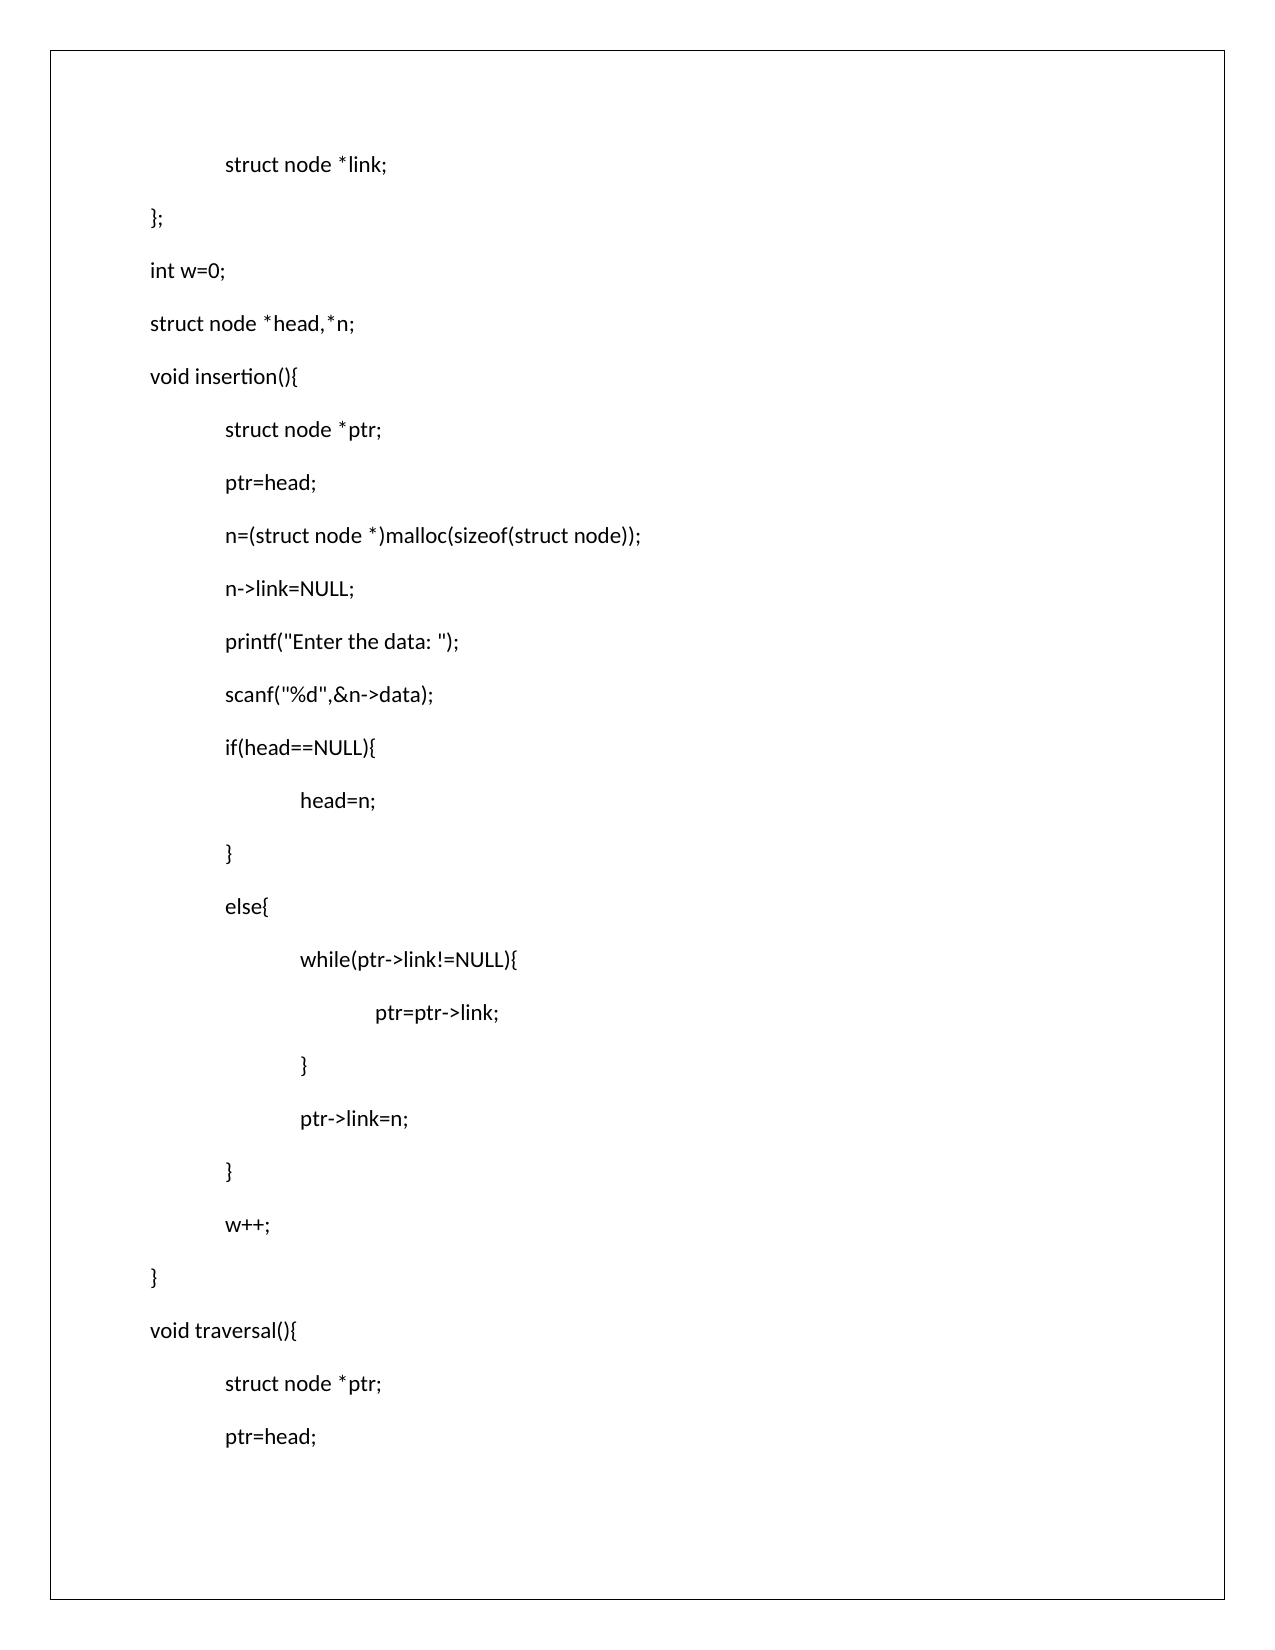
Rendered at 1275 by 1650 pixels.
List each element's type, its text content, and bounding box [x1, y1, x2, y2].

text void insertion(){ [150, 362, 1125, 390]
text n->link=NULL; [150, 574, 1125, 602]
text w++; [150, 1210, 1125, 1238]
text } [150, 839, 1125, 867]
text head=n; [150, 786, 1125, 814]
text else{ [150, 892, 1125, 920]
text int w=0; [150, 256, 1125, 284]
text scanf("%d",&n->data); [150, 680, 1125, 708]
text struct node *head,*n; [150, 309, 1125, 337]
text printf("Enter the data: "); [150, 627, 1125, 655]
text } [150, 1263, 1125, 1291]
text ptr->link=n; [150, 1104, 1125, 1132]
text n=(struct node *)malloc(sizeof(struct node)); [150, 521, 1125, 549]
text }; [150, 203, 1125, 231]
text if(head==NULL){ [150, 733, 1125, 761]
text ptr=ptr->link; [150, 998, 1125, 1026]
text } [150, 1051, 1125, 1079]
text while(ptr->link!=NULL){ [150, 945, 1125, 973]
text struct node *ptr; [150, 415, 1125, 443]
text ptr=head; [150, 1422, 1125, 1451]
text ptr=head; [150, 468, 1125, 496]
text } [150, 1157, 1125, 1185]
text struct node *ptr; [150, 1369, 1125, 1397]
text struct node *link; [150, 150, 1125, 178]
text void traversal(){ [150, 1316, 1125, 1344]
